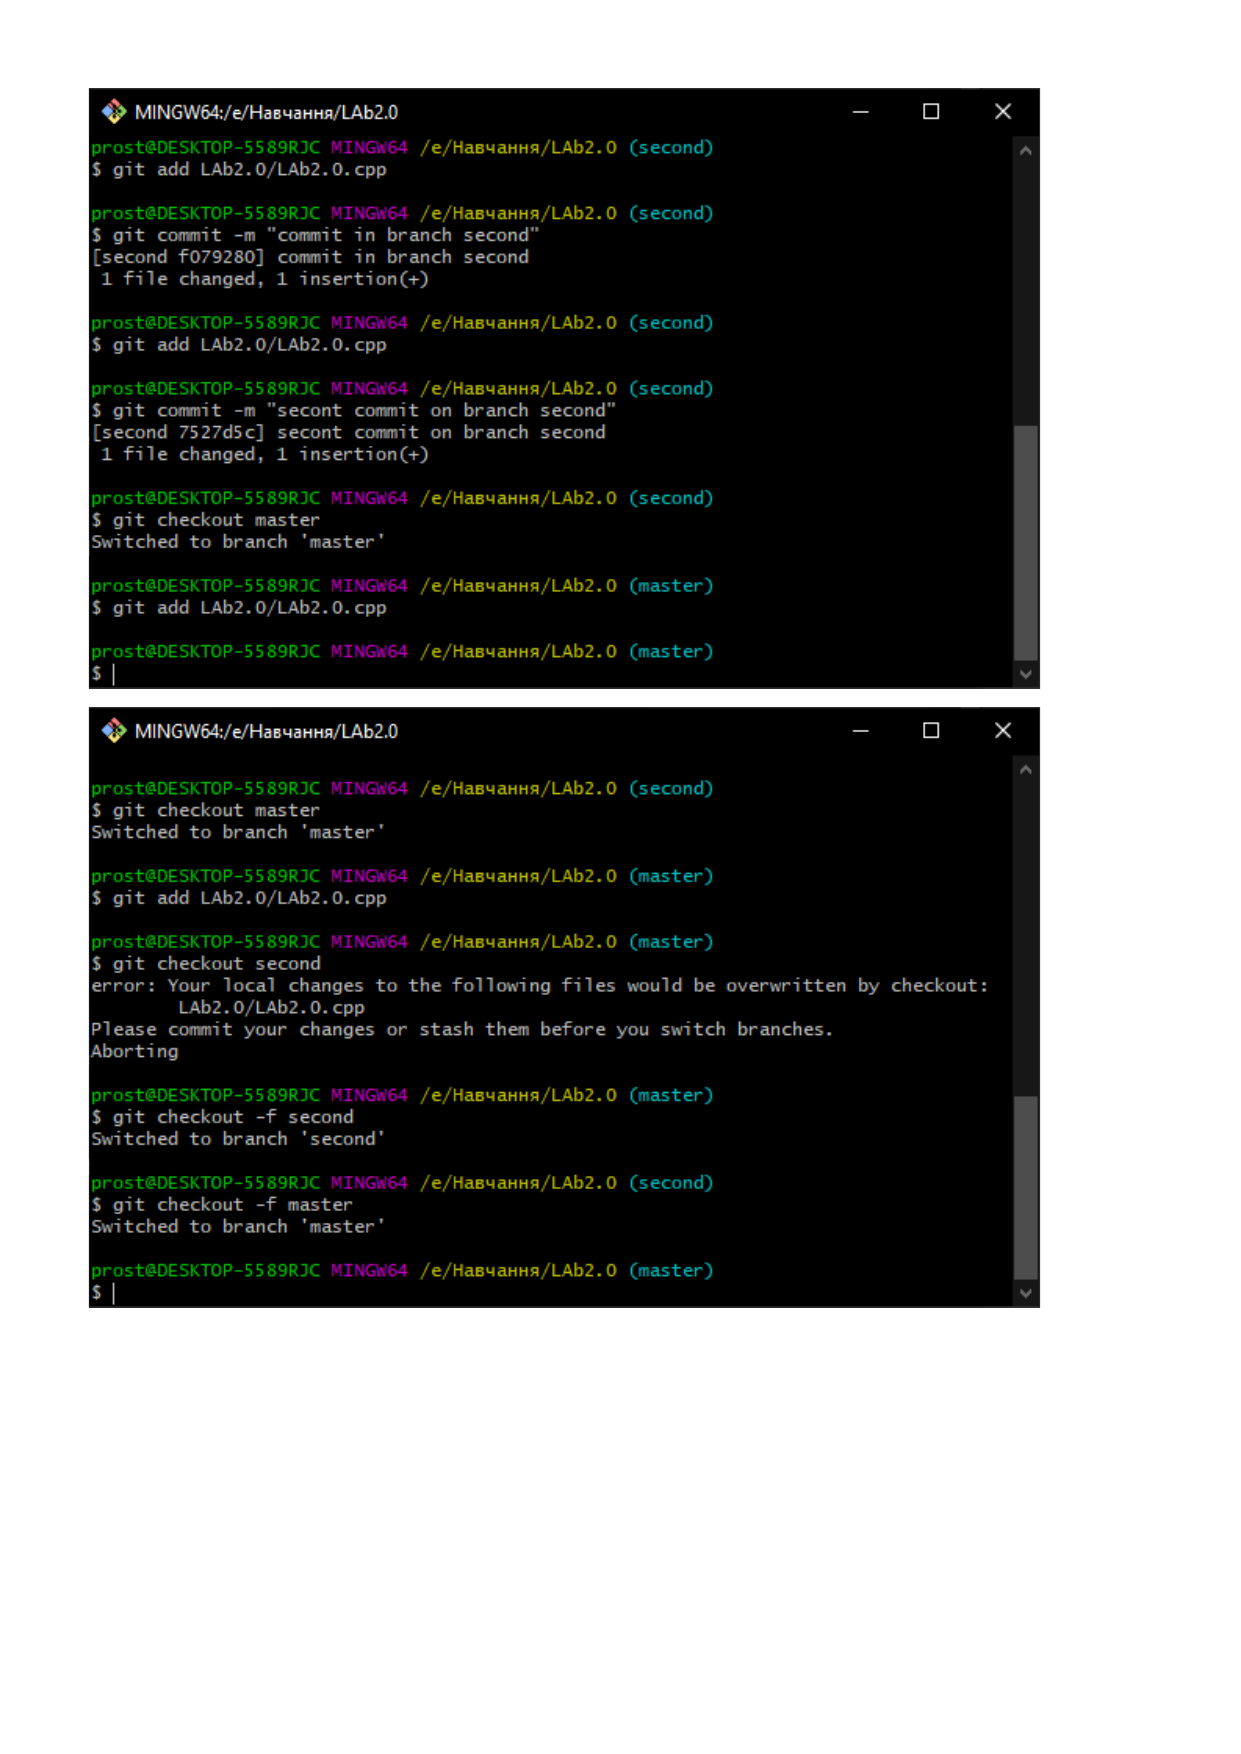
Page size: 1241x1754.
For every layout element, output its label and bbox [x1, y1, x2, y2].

picture [88, 707, 1041, 1308]
picture [88, 88, 1041, 689]
